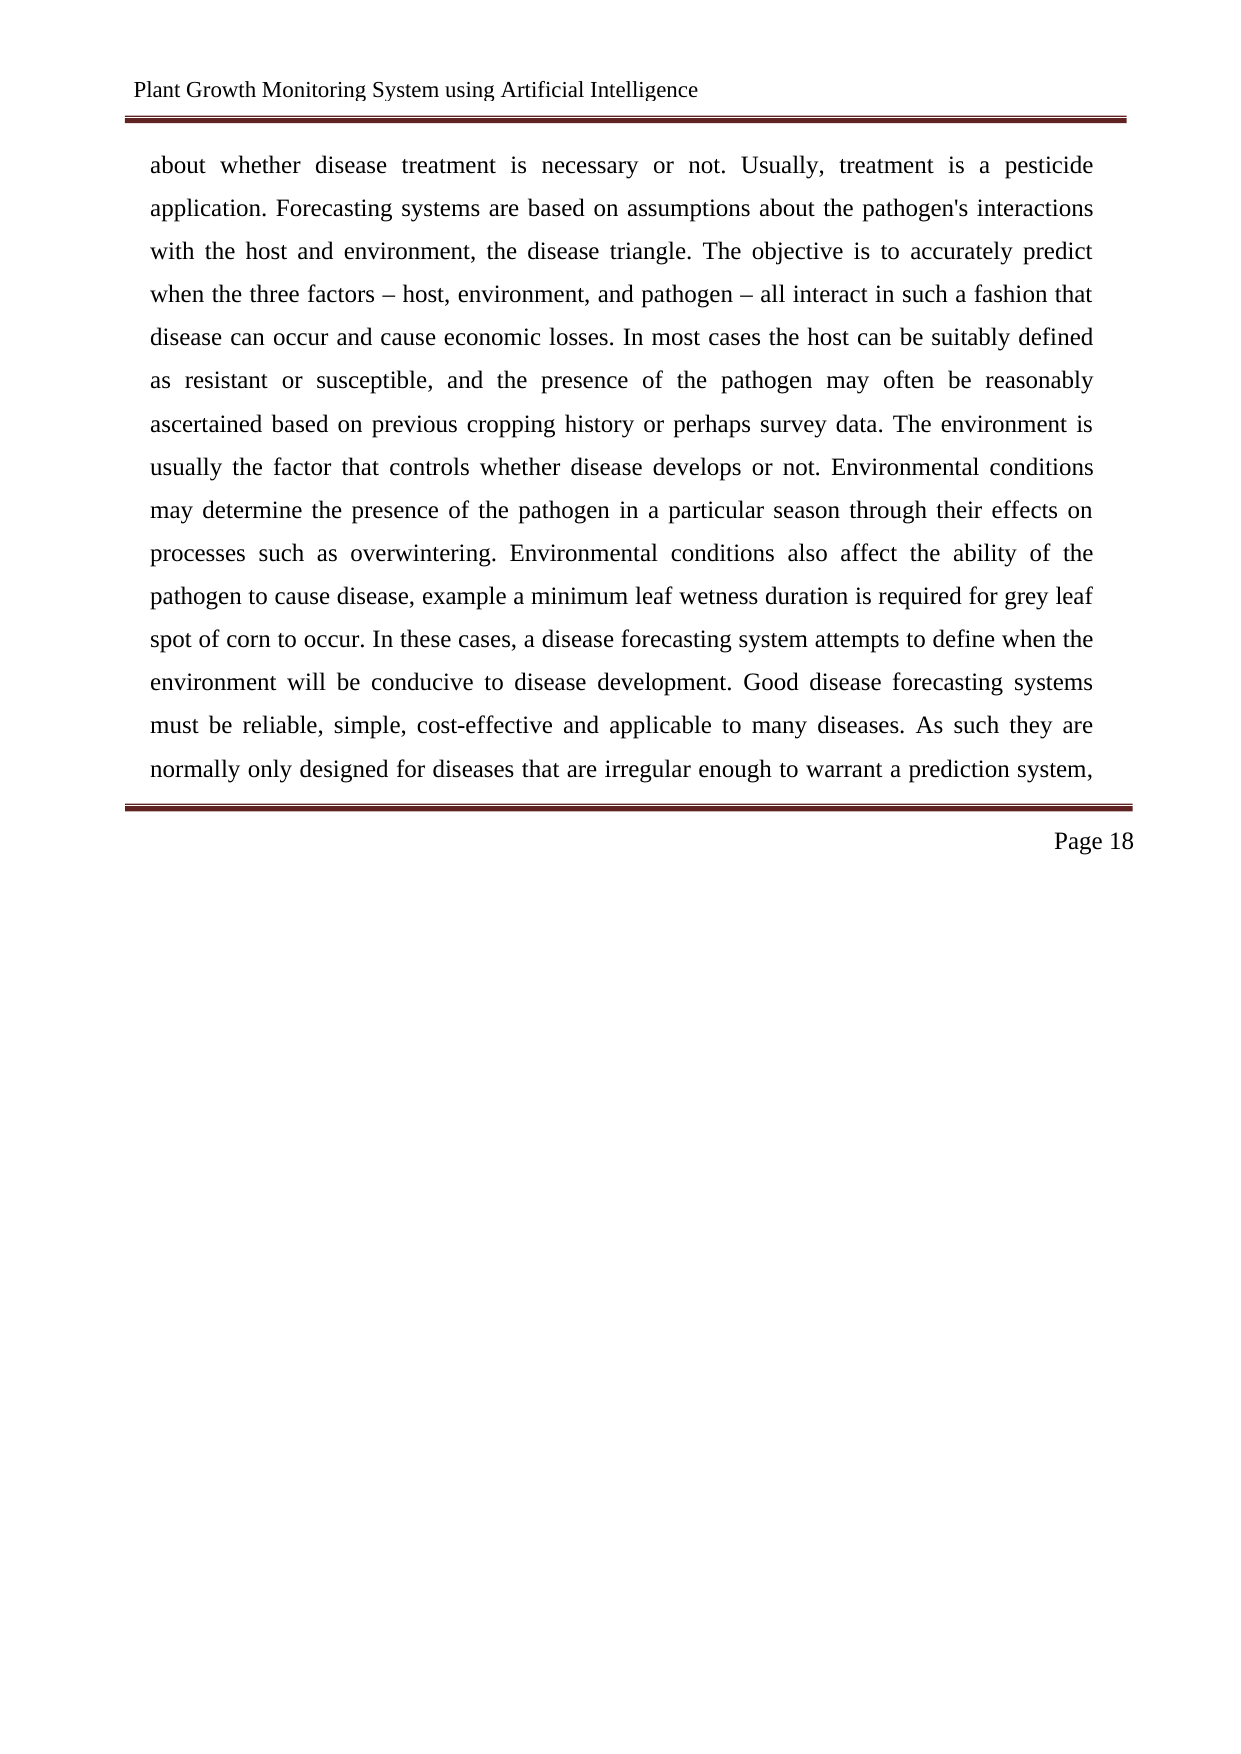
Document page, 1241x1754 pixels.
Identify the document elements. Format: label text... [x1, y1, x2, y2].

text Plant disease forecasting is a management system used to predict the occurrence or change in severity of plant diseases. At the field scale, these systems are used by growers to make economic decisions about disease treatments for control. Often the systems ask the grower a series of questions about the susceptibility of the host crop, and incorporate current and forecast weather conditions to make a recommendation. Typically, a recommendation is made about whether disease treatment is necessary or not. Usually, treatment is a pesticide application. Forecasting systems are based on assumptions about the pathogen's interactions with the host and environment, the disease triangle. The objective is to accurately predict when the three factors – host, environment, and pathogen – all interact in such a fashion that disease can occur and cause economic losses. In most cases the host can be suitably defined as resistant or susceptible, and the presence of the pathogen may often be reasonably ascertained based on previous cropping history or perhaps survey data. The environment is usually the factor that controls whether disease develops or not. Environmental conditions may determine the presence of the pathogen in a particular season through their effects on processes such as overwintering. Environmental conditions also affect the ability of the pathogen to cause disease, example a minimum leaf wetness duration is required for grey leaf spot of corn to occur. In these cases, a disease forecasting system attempts to define when the environment will be conducive to disease development. Good disease forecasting systems must be reliable, simple, cost-effective and applicable to many diseases. As such they are normally only designed for diseases that are irregular enough to warrant a prediction system, rather than diseases that occur every year for which regular treatment should be employed. Forecasting systems can only be designed if there is also an understanding on the actual disease triangle parameters. Agriculture is one of the important sources of income for farmer. Farmers can grow variety of plants but diseases hamper the growth of plants. One of the major factors that leads the destruction of plant is disease attack. Disease attack may reduce the productivity plants from 10%-95%. At present there are different strategies to get rid of plant diseases such as removing the affected plants manually, mechanical cultivation and last is using different pesticides. The easy method to detect to plant disease is taking help of agricultural expert. But this method of manual detection of diseases takes lot of time and is laborious work. Next method is using pesticide but excess use of pesticide may increase growth of plants but it reduces the quality of plant. But using more pesticide for plants without analyzing how much quantity of pesticide is needed for particular crop because excess use of pesticide may lead adverse effect on environment and human health. [150, 150, 1094, 782]
